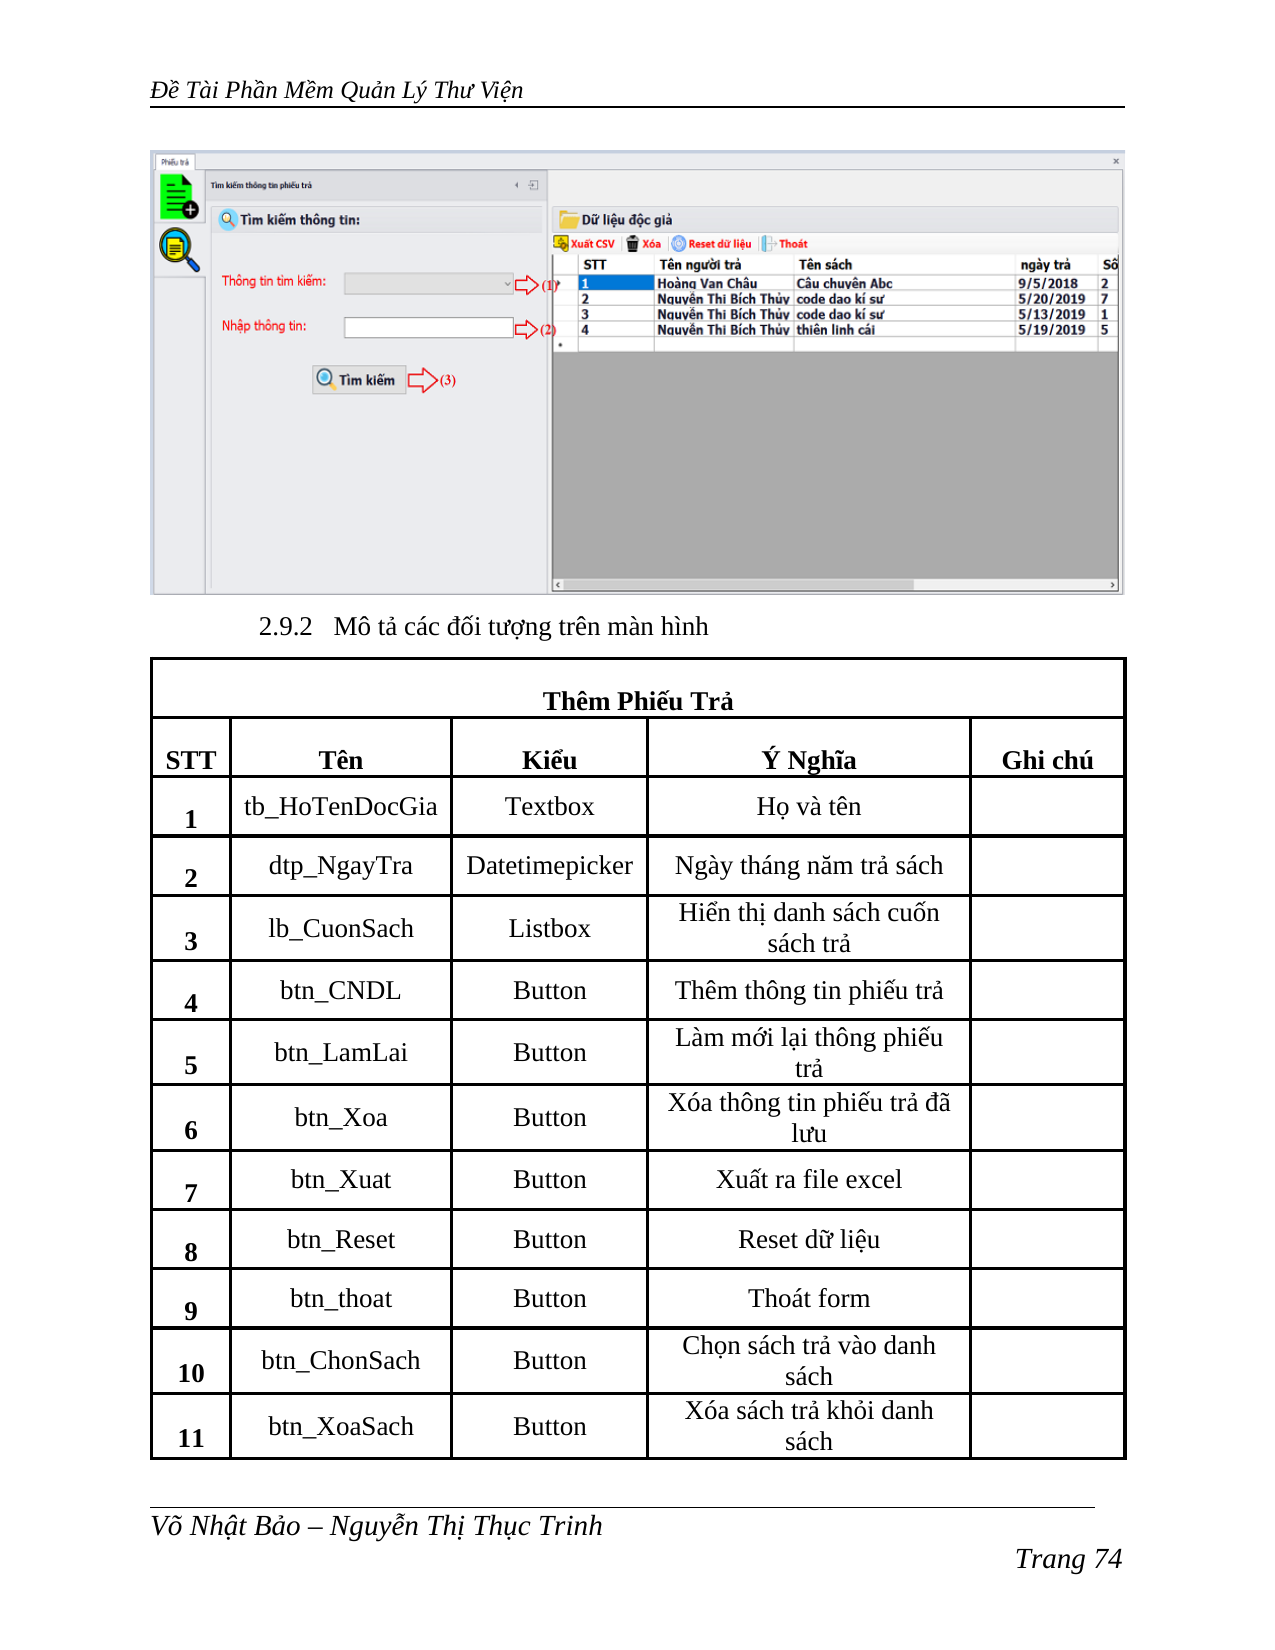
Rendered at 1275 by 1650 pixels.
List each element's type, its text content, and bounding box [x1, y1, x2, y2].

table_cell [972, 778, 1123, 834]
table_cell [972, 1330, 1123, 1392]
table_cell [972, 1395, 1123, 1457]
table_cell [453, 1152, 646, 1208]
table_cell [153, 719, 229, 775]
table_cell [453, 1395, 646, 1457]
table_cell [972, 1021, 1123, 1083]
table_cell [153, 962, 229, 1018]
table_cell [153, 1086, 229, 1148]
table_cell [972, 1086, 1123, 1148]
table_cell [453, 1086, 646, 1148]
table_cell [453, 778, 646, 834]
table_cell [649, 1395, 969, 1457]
picture [150, 150, 1125, 595]
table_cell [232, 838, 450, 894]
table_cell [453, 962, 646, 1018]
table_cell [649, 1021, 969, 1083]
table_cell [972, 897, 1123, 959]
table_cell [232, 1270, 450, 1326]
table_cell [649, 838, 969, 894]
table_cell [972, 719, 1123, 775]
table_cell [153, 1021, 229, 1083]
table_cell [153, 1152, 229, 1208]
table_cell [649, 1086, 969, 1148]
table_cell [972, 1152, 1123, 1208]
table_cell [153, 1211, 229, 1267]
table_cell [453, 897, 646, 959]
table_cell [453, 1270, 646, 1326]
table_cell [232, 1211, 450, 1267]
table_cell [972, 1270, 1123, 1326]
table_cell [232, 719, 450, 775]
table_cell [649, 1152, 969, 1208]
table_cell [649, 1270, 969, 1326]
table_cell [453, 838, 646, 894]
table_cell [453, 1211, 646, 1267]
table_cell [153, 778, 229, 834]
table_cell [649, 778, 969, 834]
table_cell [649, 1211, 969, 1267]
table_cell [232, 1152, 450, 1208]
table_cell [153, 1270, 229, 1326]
list 2.9.2 Mô tả các đối tượng trên màn hình [150, 610, 1125, 641]
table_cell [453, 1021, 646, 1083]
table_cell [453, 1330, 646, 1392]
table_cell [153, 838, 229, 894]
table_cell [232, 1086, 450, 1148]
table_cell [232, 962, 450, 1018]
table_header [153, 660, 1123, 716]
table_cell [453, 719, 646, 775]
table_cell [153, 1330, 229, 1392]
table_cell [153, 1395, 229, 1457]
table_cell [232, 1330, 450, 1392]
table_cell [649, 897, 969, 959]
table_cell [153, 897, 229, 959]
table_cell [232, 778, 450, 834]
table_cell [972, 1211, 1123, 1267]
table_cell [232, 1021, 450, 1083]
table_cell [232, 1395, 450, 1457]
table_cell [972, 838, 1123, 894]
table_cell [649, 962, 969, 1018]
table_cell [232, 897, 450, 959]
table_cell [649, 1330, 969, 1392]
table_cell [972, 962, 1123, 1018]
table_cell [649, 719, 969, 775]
